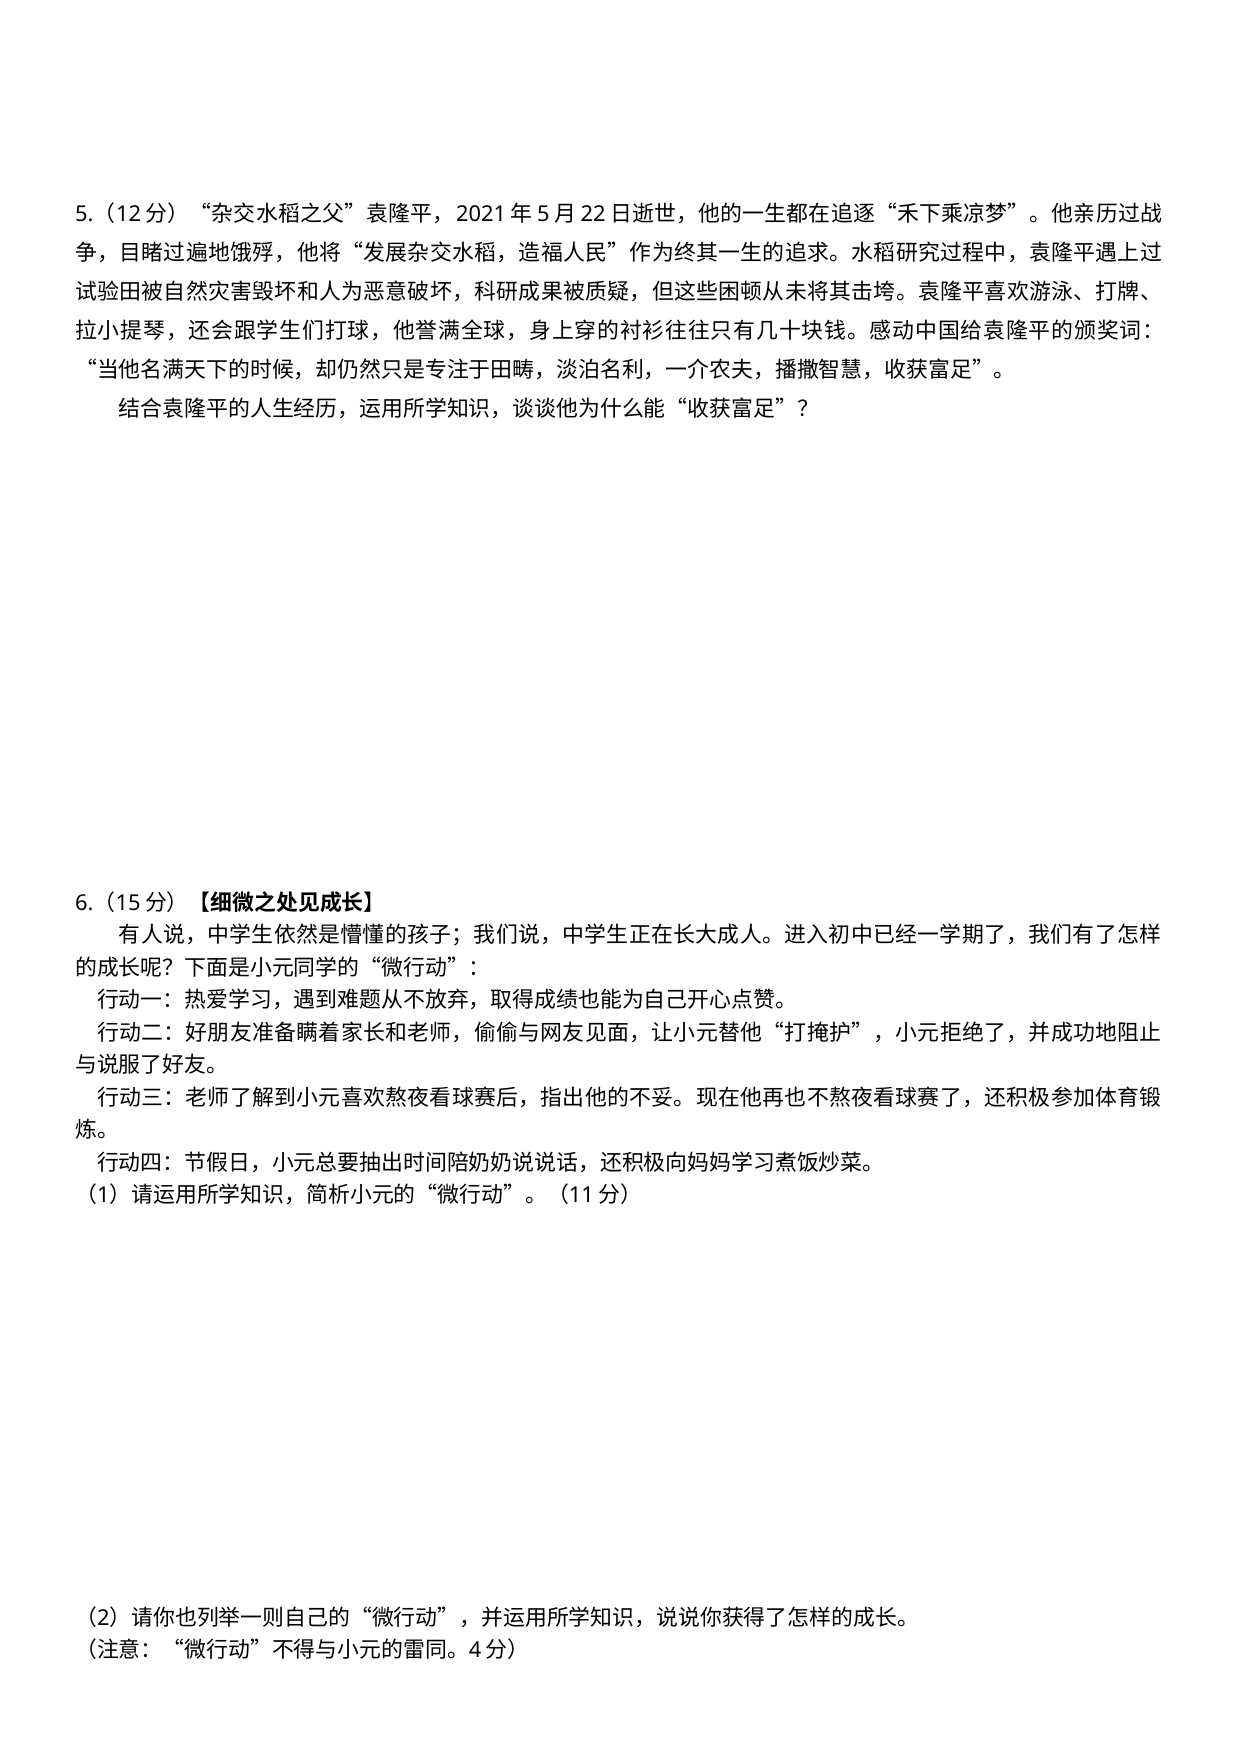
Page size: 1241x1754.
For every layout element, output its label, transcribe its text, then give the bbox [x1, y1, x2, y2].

text 6.（15分）【细微之处见成长】 [75, 884, 1165, 917]
text （1）请运用所学知识，简析小元的“微行动”。（11分） [75, 1177, 1165, 1209]
text 行动一：热爱学习，遇到难题从不放弃，取得成绩也能为自己开心点赞。 [75, 982, 1165, 1014]
text （注意：“微行动”不得与小元的雷同。4分） [75, 1632, 1165, 1664]
text 行动三：老师了解到小元喜欢熬夜看球赛后，指出他的不妥。现在他再也不熬夜看球赛了，还积极参加体育锻炼。 [75, 1079, 1165, 1144]
text 行动四：节假日，小元总要抽出时间陪奶奶说说话，还积极向妈妈学习煮饭炒菜。 [75, 1144, 1165, 1177]
text 行动二：好朋友准备瞒着家长和老师，偷偷与网友见面，让小元替他“打掩护”，小元拒绝了，并成功地阻止与说服了好友。 [75, 1014, 1165, 1079]
text 结合袁隆平的人生经历，运用所学知识，谈谈他为什么能“收获富足”？ [75, 391, 1165, 423]
text （2）请你也列举一则自己的“微行动”，并运用所学知识，说说你获得了怎样的成长。 [75, 1599, 1165, 1632]
text 5.（12分）“杂交水稻之父”袁隆平，2021年5月22日逝世，他的一生都在追逐“禾下乘凉梦”。他亲历过战争，目睹过遍地饿殍，他将“发展杂交水稻，造福人民”作为终其一生的追求。水稻研究过程中，袁隆平遇上过试验田被自然灾害毁坏和人为恶意破坏，科研成果被质疑，但这些困顿从未将其击垮。袁隆平喜欢游泳、打牌、拉小提琴，还会跟学生们打球，他誉满全球，身上穿的衬衫往往只有几十块钱。感动中国给袁隆平的颁奖词：“当他名满天下的时候，却仍然只是专注于田畴，淡泊名利，一介农夫，播撒智慧，收获富足”。 [75, 196, 1165, 384]
text 有人说，中学生依然是懵懂的孩子；我们说，中学生正在长大成人。进入初中已经一学期了，我们有了怎样的成长呢？下面是小元同学的“微行动”： [75, 917, 1165, 982]
